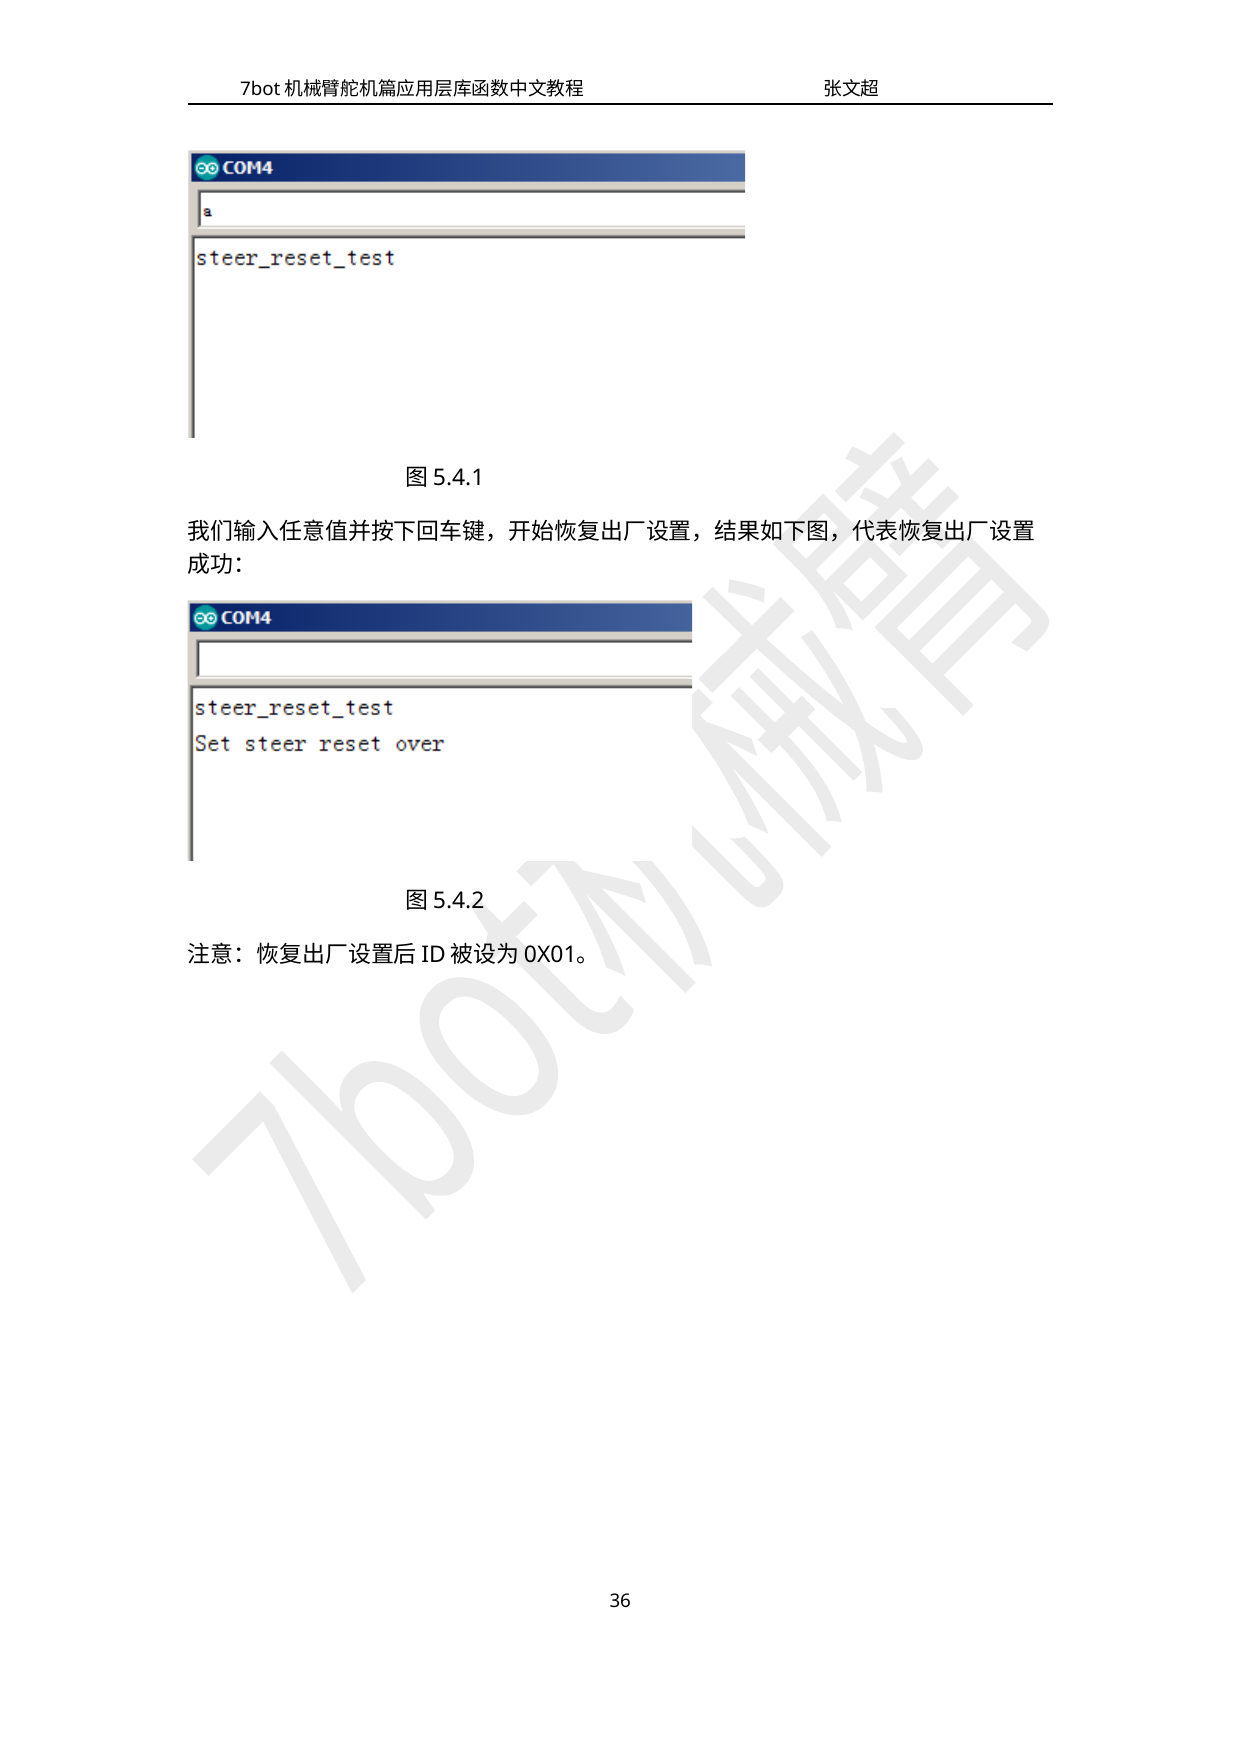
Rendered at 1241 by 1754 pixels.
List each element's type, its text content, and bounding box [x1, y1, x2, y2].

text 我们输入任意值并按下回车键，开始恢复出厂设置，结果如下图，代表恢复出厂设置成功： [187, 512, 1053, 579]
text 图5.4.1 [187, 458, 1053, 492]
text 图5.4.2 [187, 882, 1053, 915]
text 注意：恢复出厂设置后ID被设为0X01。 [187, 936, 1053, 969]
picture [187, 599, 693, 861]
picture [187, 150, 746, 438]
